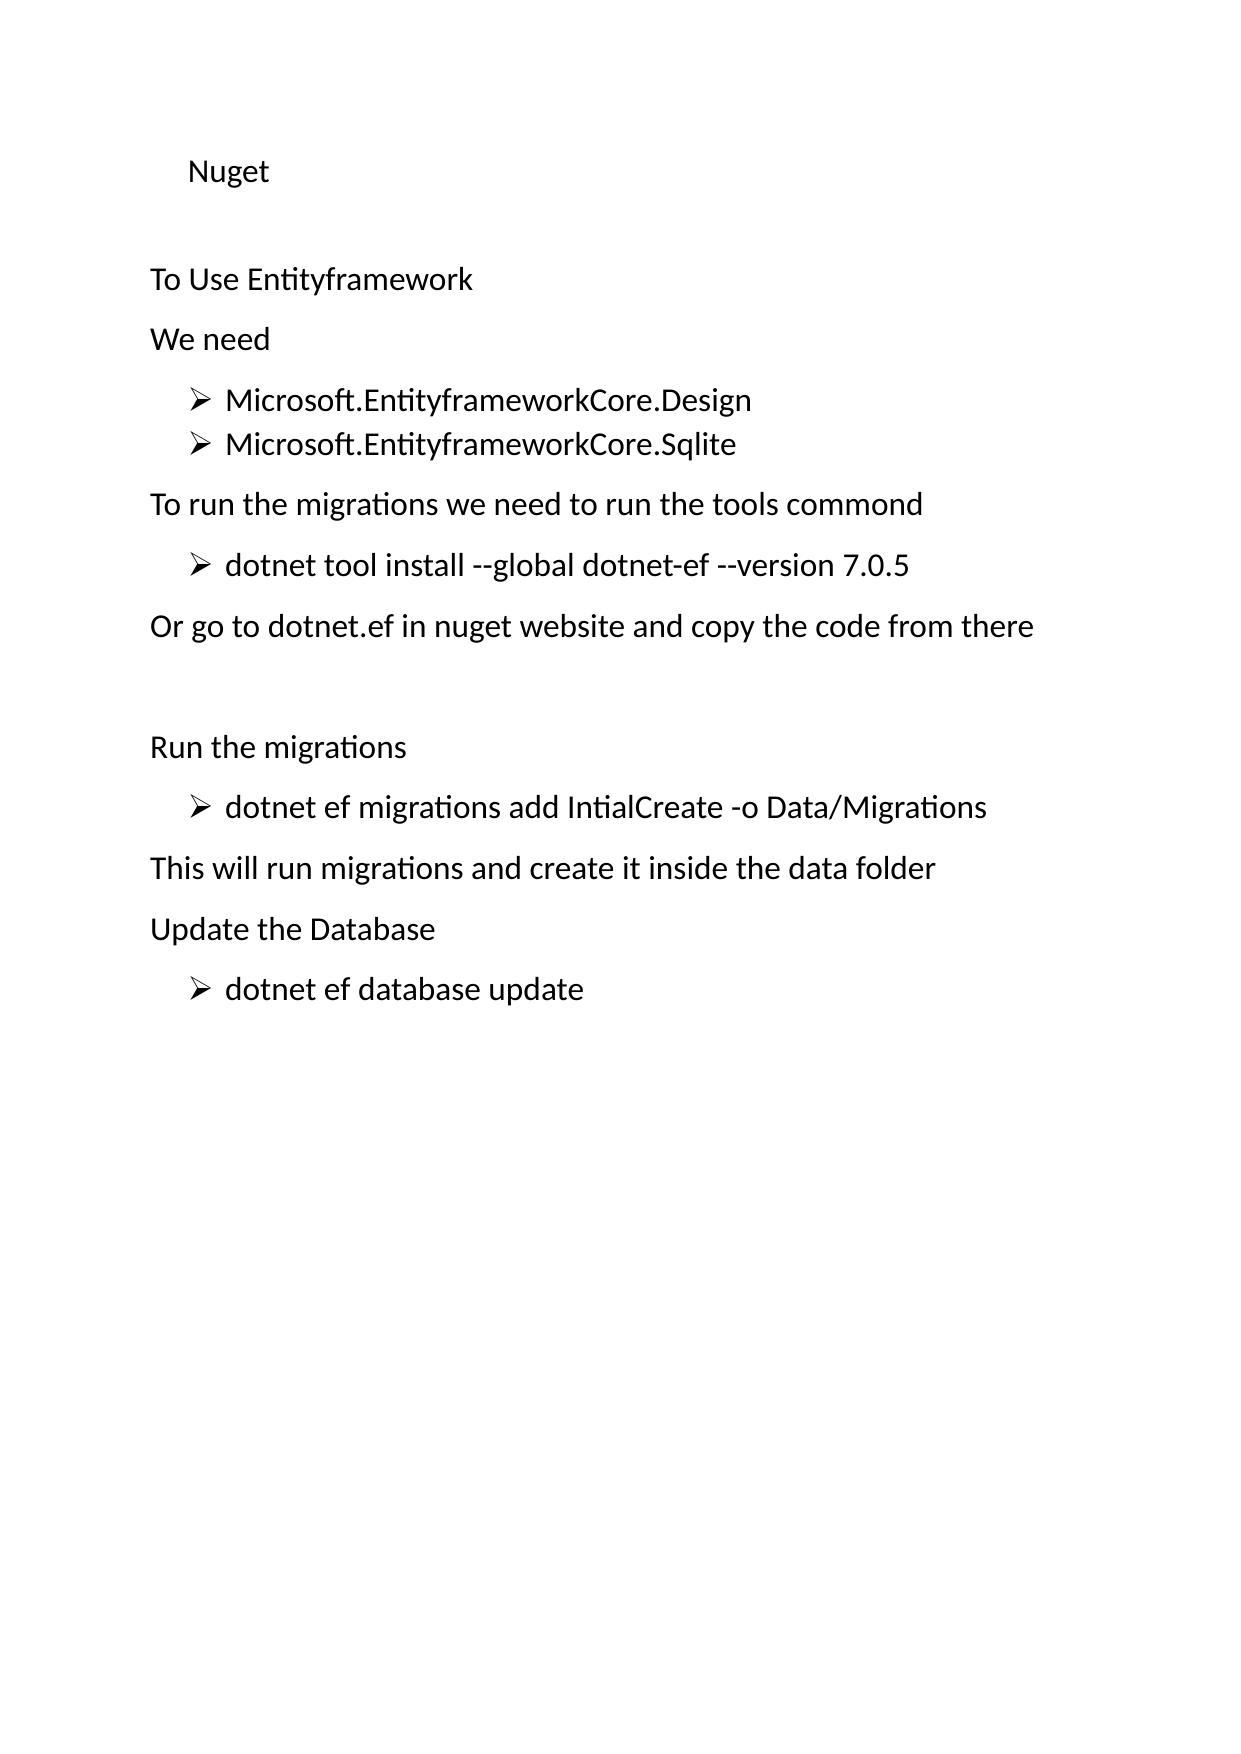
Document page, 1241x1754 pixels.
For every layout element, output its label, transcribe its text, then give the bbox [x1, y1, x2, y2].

list dotnet ef database update [187, 968, 1090, 1009]
list dotnet ef migrations add IntialCreate -o Data/Migrations [187, 786, 1090, 827]
list Microsoft.EntityframeworkCore.Design [187, 379, 1090, 419]
text Nuget [150, 150, 1090, 191]
list dotnet tool install --global dotnet-ef --version 7.0.5 [187, 544, 1090, 585]
text To Use Entityframework [150, 257, 1090, 298]
list Microsoft.EntityframeworkCore.Sqlite [187, 423, 1090, 463]
text We need [150, 318, 1090, 359]
text Run the migrations [150, 726, 1090, 767]
text Or go to dotnet.ef in nuget website and copy the code from there [150, 604, 1090, 645]
text This will run migrations and create it inside the data folder [150, 847, 1090, 888]
text To run the migrations we need to run the tools commond [150, 483, 1090, 524]
text Update the Database [150, 908, 1090, 948]
